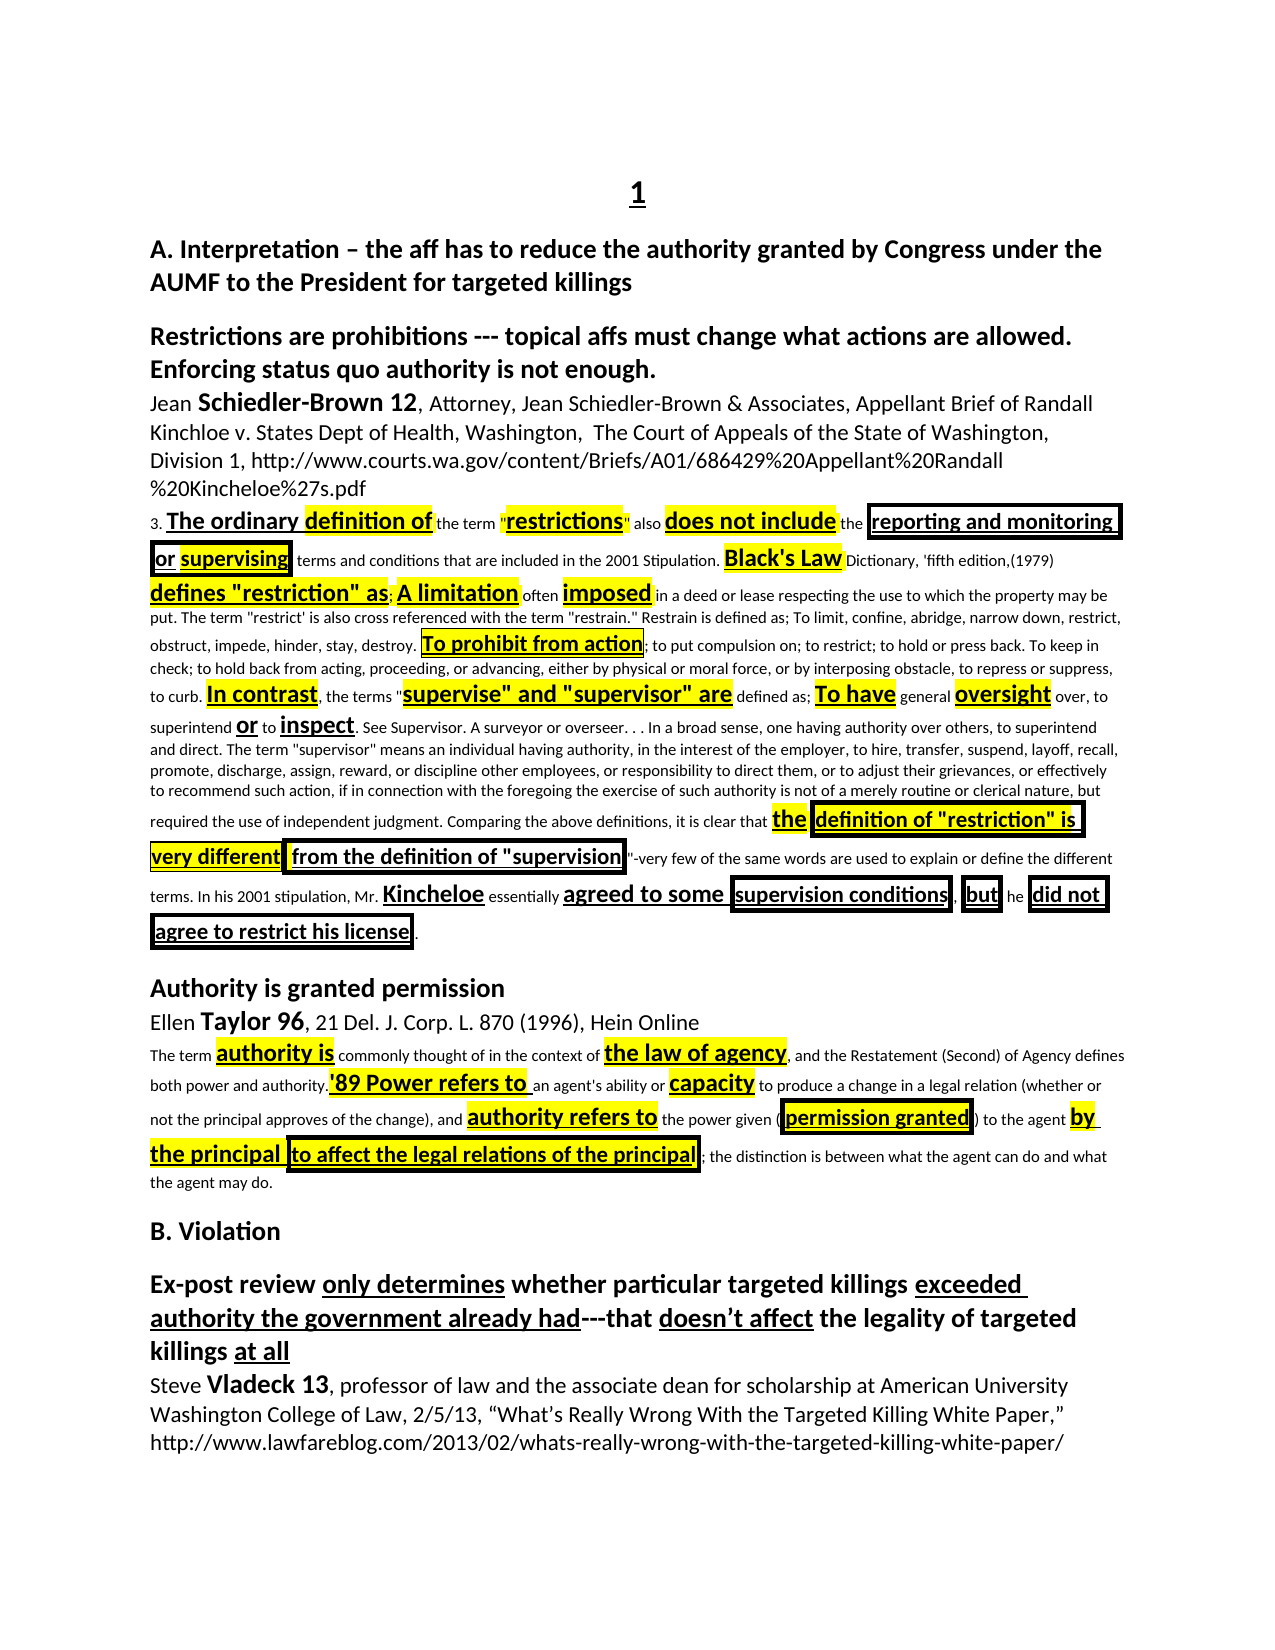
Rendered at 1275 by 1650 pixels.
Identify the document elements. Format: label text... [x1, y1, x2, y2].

subtitle Authority is granted permission [150, 971, 1125, 1004]
subtitle A. Interpretation – the aff has to reduce the authority granted by Congress under the AUMF to the President for targeted killings [150, 232, 1125, 298]
subtitle Ex-post review only determines whether particular targeted killings exceeded authority the government already had---that doesn’t affect the legality of targeted killings at all [150, 1268, 1125, 1367]
subtitle B. Violation [150, 1214, 1125, 1247]
text Steve Vladeck 13, professor of law and the associate dean for scholarship at American University Washington College of Law, 2/5/13, “What’s Really Wrong With the Targeted Killing White Paper,” http://www.lawfareblog.com/2013/02/whats-really-wrong-with-the-targeted-killing-white-paper/ [150, 1367, 1125, 1456]
text Ellen Taylor 96, 21 Del. J. Corp. L. 870 (1996), Hein Online [150, 1004, 1125, 1037]
text 3. The ordinary definition of the term "restrictions" also does not include the reporting and monitoring or supervising terms and conditions that are included in the 2001 Stipulation. Black's Law Dictionary, 'fifth edition,(1979) defines "restriction" as; A limitation often imposed in a deed or lease respecting the use to which the property may be put. The term "restrict' is also cross referenced with the term "restrain." Restrain is defined as; To limit, confine, abridge, narrow down, restrict, obstruct, impede, hinder, stay, destroy. To prohibit from action; to put compulsion on; to restrict; to hold or press back. To keep in check; to hold back from acting, proceeding, or advancing, either by physical or moral force, or by interposing obstacle, to repress or suppress, to curb. In contrast, the terms "supervise" and "supervisor" are defined as; To have general oversight over, to superintend or to inspect. See Supervisor. A surveyor or overseer. . . In a broad sense, one having authority over others, to superintend and direct. The term "supervisor" means an individual having authority, in the interest of the employer, to hire, transfer, suspend, layoff, recall, promote, discharge, assign, reward, or discipline other employees, or responsibility to direct them, or to adjust their grievances, or effectively to recommend such action, if in connection with the foregoing the exercise of such authority is not of a merely routine or clerical nature, but required the use of independent judgment. Comparing the above definitions, it is clear that the definition of "restriction" is very different from the definition of "supervision"-very few of the same words are used to explain or define the different terms. In his 2001 stipulation, Mr. Kincheloe essentially agreed to some supervision conditions, but he did not agree to restrict his license. [150, 502, 1125, 950]
subtitle 1 [150, 171, 1125, 212]
subtitle Restrictions are prohibitions --- topical affs must change what actions are allowed. Enforcing status quo authority is not enough. [150, 319, 1125, 385]
text Jean Schiedler-Brown 12, Attorney, Jean Schiedler-Brown & Associates, Appellant Brief of Randall Kinchloe v. States Dept of Health, Washington, The Court of Appeals of the State of Washington, Division 1, http://www.courts.wa.gov/content/Briefs/A01/686429%20Appellant%20Randall%20Kincheloe%27s.pdf [150, 385, 1125, 502]
text The term authority is commonly thought of in the context of the law of agency, and the Restatement (Second) of Agency defines both power and authority.'89 Power refers to an agent's ability or capacity to produce a change in a legal relation (whether or not the principal approves of the change), and authority refers to the power given (permission granted) to the agent by the principal to affect the legal relations of the principal; the distinction is between what the agent can do and what the agent may do. [150, 1037, 1125, 1193]
